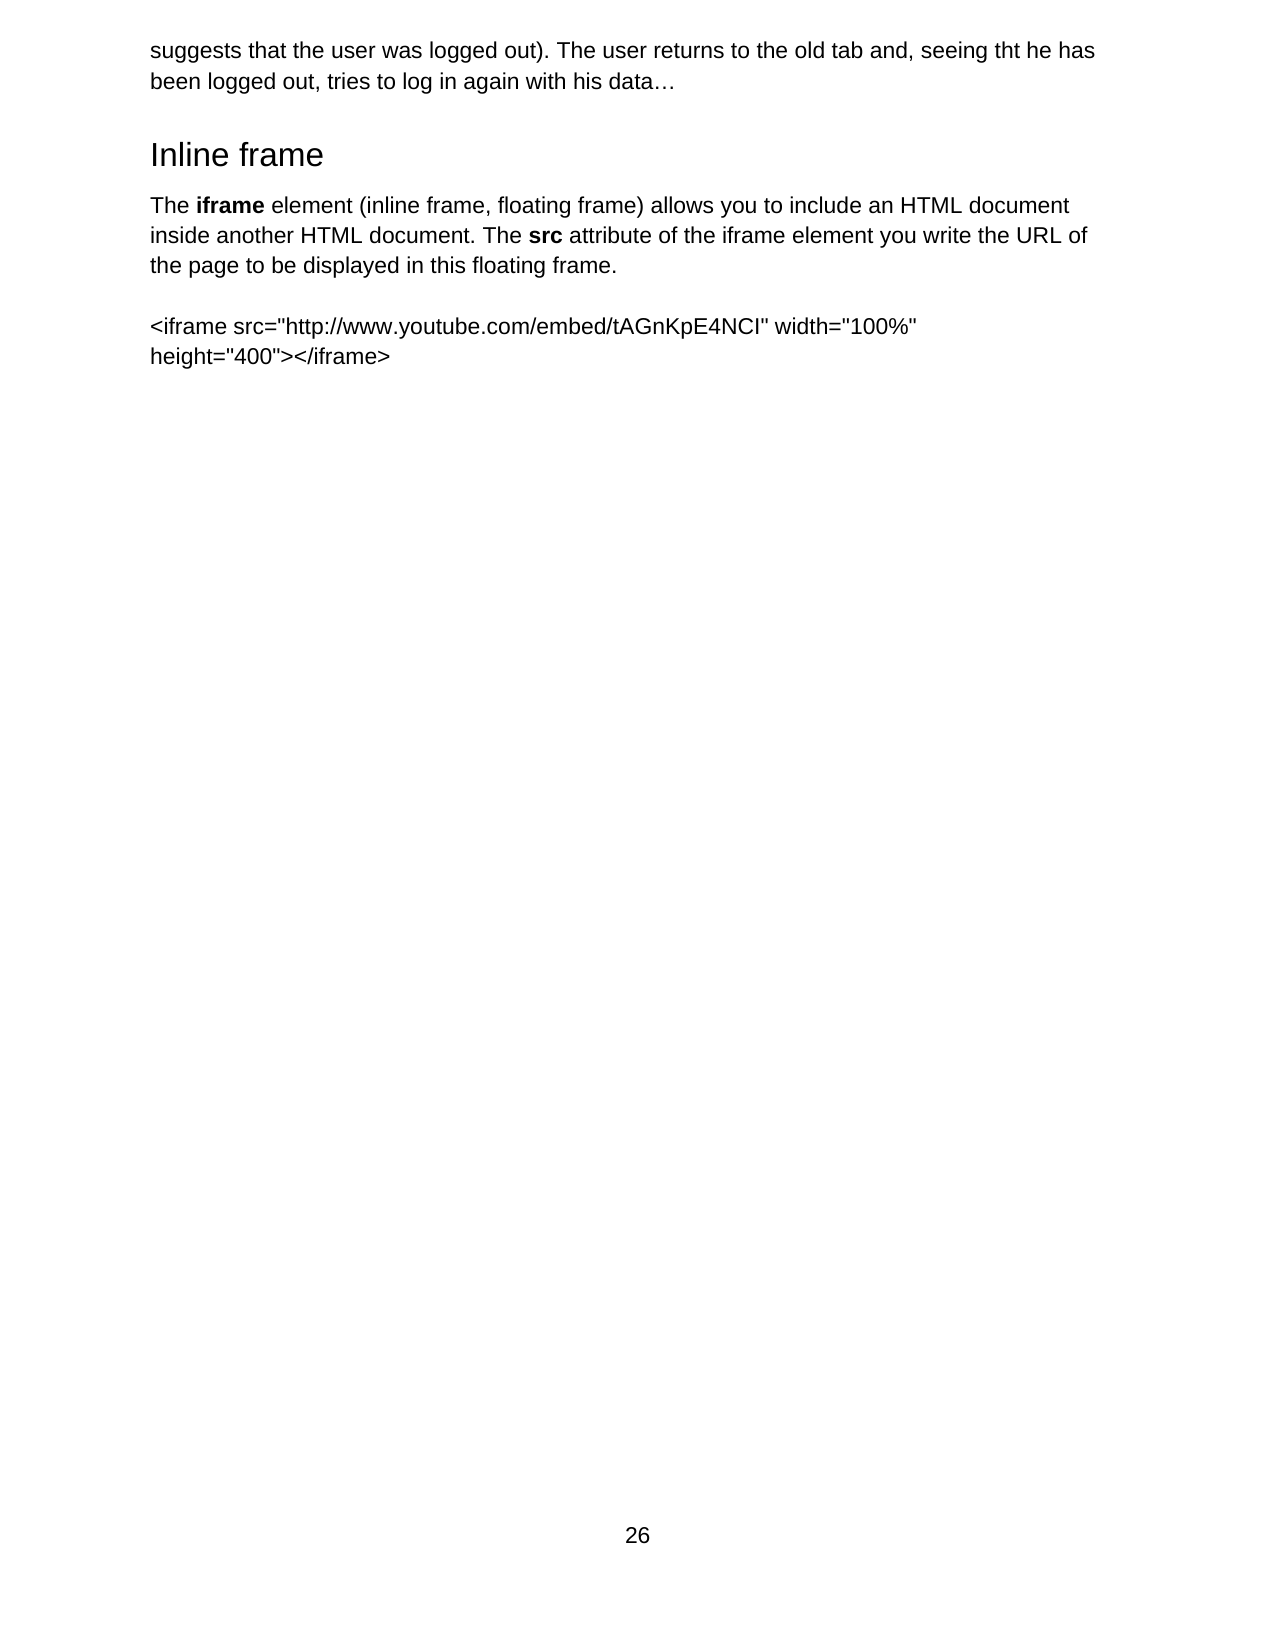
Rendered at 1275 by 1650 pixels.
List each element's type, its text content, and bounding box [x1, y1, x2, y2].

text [150, 37, 1125, 94]
subtitle Inline frame [150, 135, 1125, 174]
text The iframe element (inline frame, floating frame) allows you to include an HTML document inside another HTML document. The src attribute of the iframe element you write the URL of the page to be displayed in this floating frame. [150, 192, 1125, 279]
text <iframe src="http://www.youtube.com/embed/tAGnKpE4NCI" width="100%" height="400"></iframe> [150, 313, 1125, 369]
